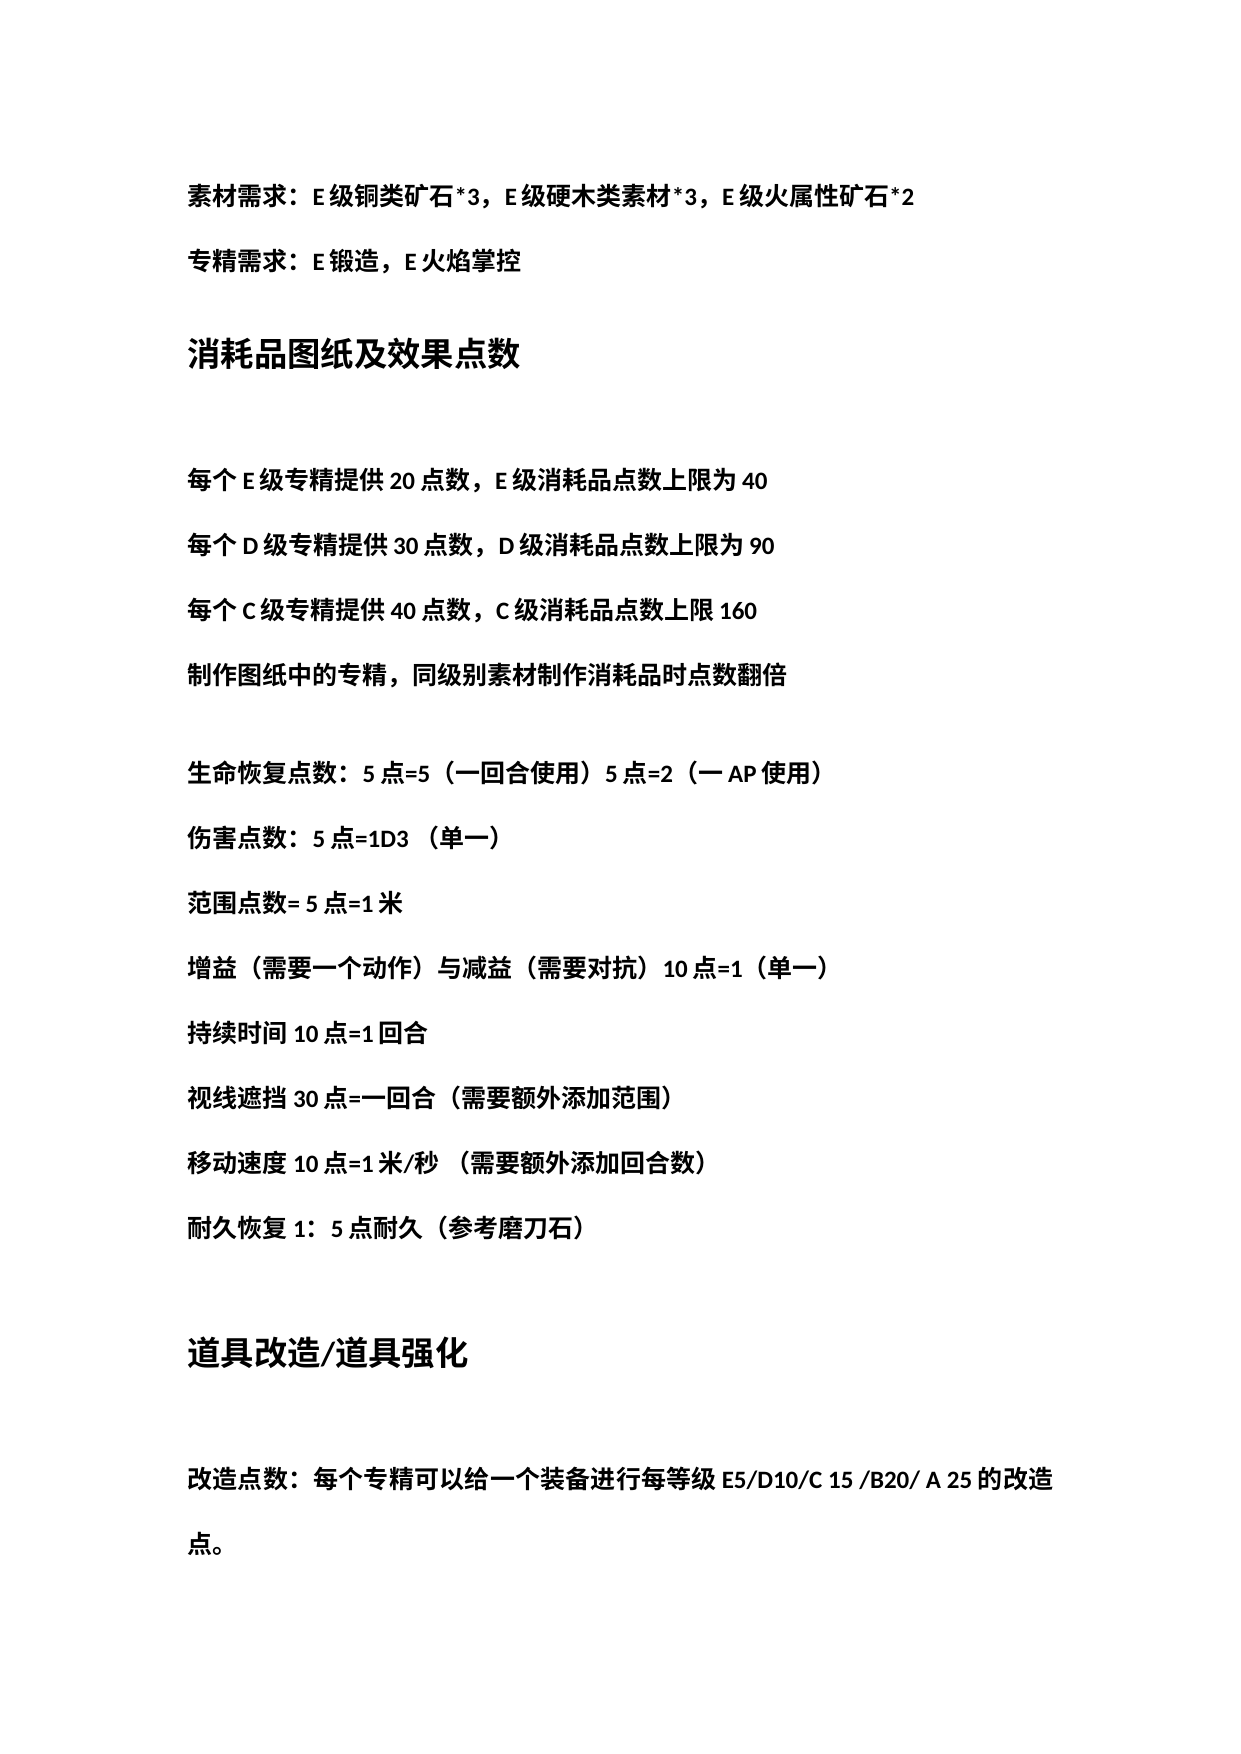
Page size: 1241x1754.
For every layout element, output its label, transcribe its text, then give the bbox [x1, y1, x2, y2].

text 耐久恢复 1：5点耐久（参考磨刀石） [187, 1194, 1053, 1259]
text 制作图纸中的专精，同级别素材制作消耗品时点数翻倍 [187, 641, 1053, 706]
text 每个D级专精提供30点数，D级消耗品点数上限为90 [187, 511, 1053, 576]
text 范围点数= 5点=1米 [187, 869, 1053, 934]
text 专精需求：E锻造，E火焰掌控 [187, 227, 1053, 292]
text 伤害点数：5点=1D3 （单一） [187, 804, 1053, 869]
text 素材需求：E级铜类矿石*3，E级硬木类素材*3，E级火属性矿石*2 [187, 162, 1053, 227]
text 生命恢复点数：5点=5（一回合使用）5点=2（一AP使用） [187, 739, 1053, 804]
text 视线遮挡 30点=一回合（需要额外添加范围） [187, 1064, 1053, 1129]
text 每个C级专精提供40点数，C级消耗品点数上限160 [187, 576, 1053, 641]
text 持续时间 10点=1回合 [187, 999, 1053, 1064]
text 每个E级专精提供20点数，E级消耗品点数上限为40 [187, 446, 1053, 511]
text 移动速度 10点=1米/秒 （需要额外添加回合数） [187, 1129, 1053, 1194]
text 改造点数：每个专精可以给一个装备进行每等级E5/D10/C 15 /B20/ A 25的改造点。 [187, 1446, 1053, 1576]
text 增益（需要一个动作）与减益（需要对抗）10点=1（单一） [187, 934, 1053, 999]
subtitle 消耗品图纸及效果点数 [187, 319, 1053, 384]
subtitle 道具改造/道具强化 [187, 1318, 1053, 1383]
